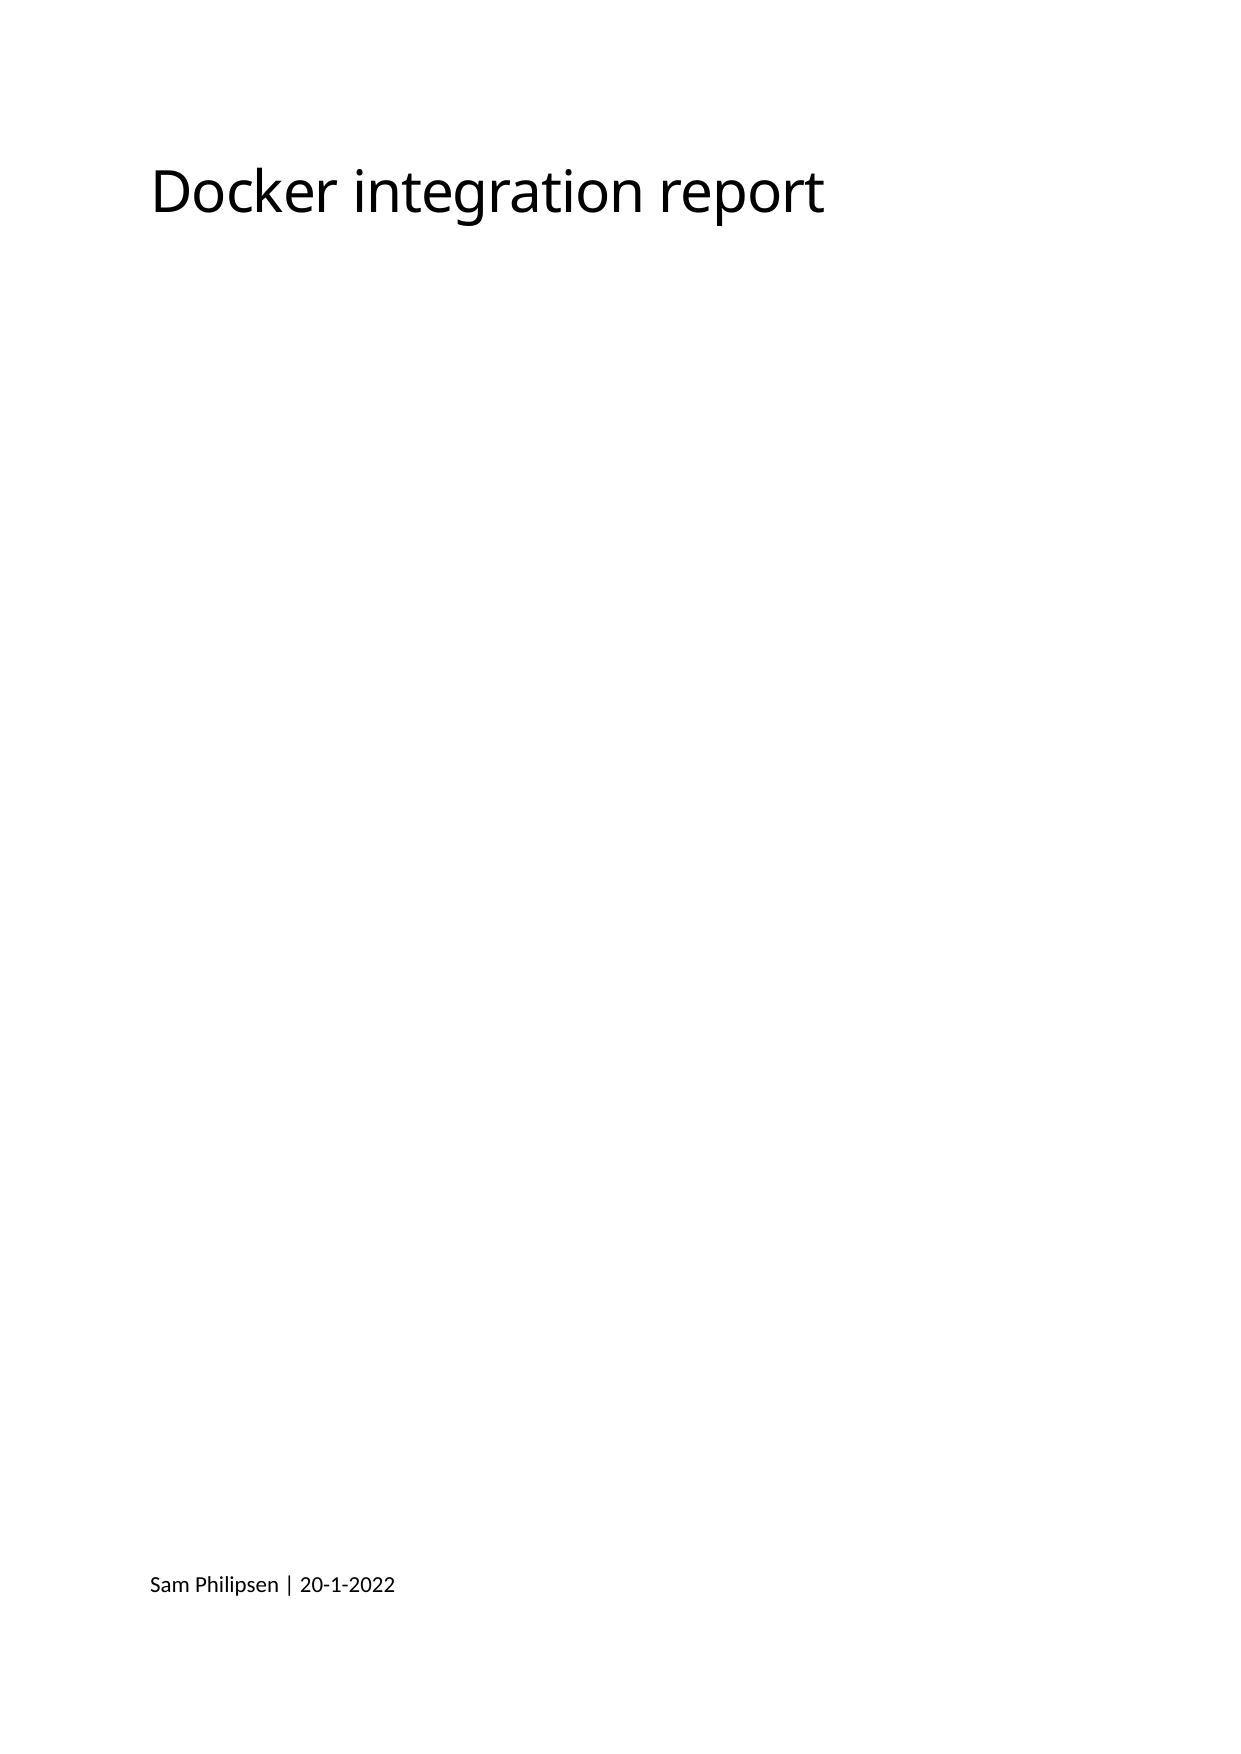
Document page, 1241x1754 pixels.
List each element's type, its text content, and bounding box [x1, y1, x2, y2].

title Docker integration report [150, 150, 1090, 229]
text Sam Philipsen | 20-1-2022 [150, 1570, 1090, 1598]
